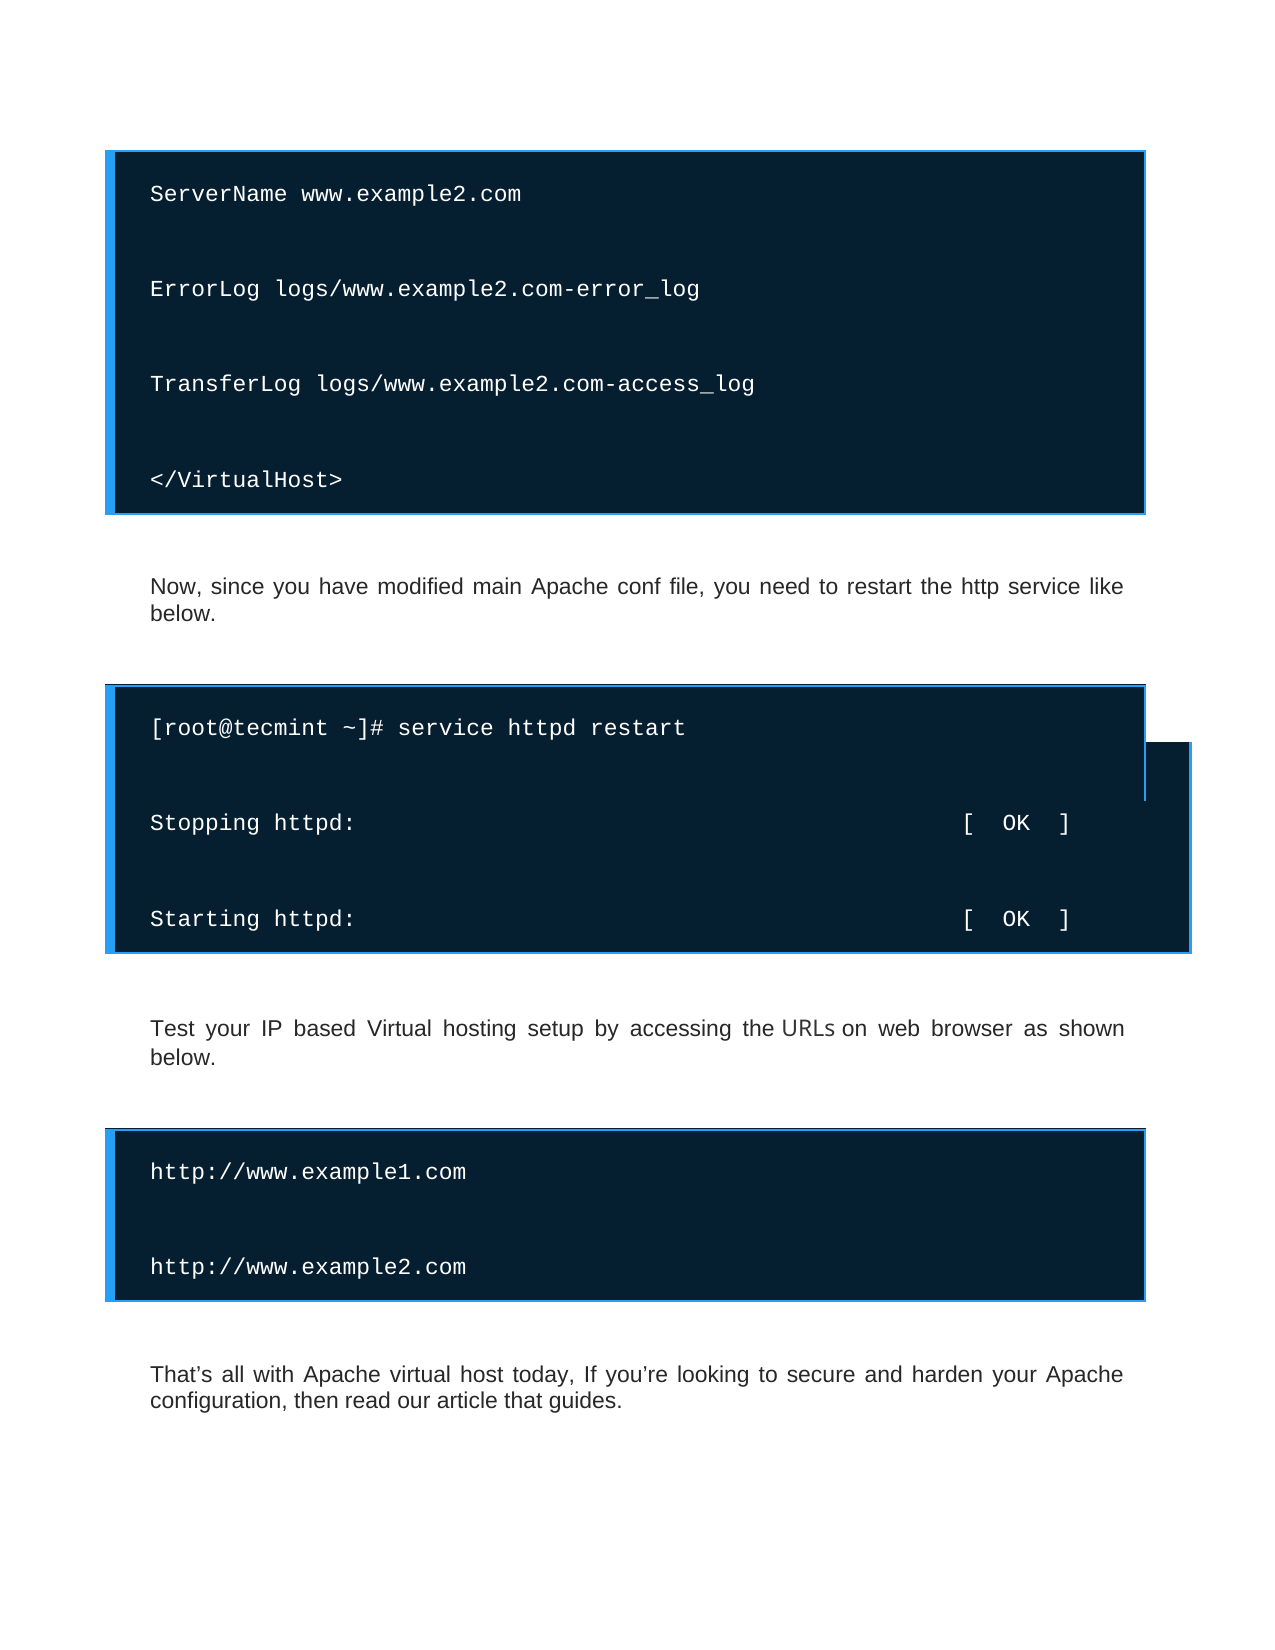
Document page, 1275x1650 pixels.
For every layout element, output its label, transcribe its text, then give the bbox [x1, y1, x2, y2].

text http://www.example2.com [115, 1224, 1144, 1300]
text Test your IP based Virtual hosting setup by accessing the URLs on web browser as shown below. [150, 1012, 1125, 1070]
text [root@tecmint ~]# service httpd restart [115, 687, 1144, 742]
text Now, since you have modified main Apache conf file, you need to restart the http service like below. [150, 573, 1125, 626]
text That’s all with Apache virtual host today, If you’re looking to secure and harden your Apache configuration, then read our article that guides. [150, 1361, 1125, 1414]
text Starting httpd: [ OK ] [115, 875, 1189, 952]
text </VirtualHost> [115, 436, 1144, 513]
text ErrorLog logs/www.example2.com-error_log [115, 245, 1144, 303]
text http://www.example1.com [115, 1131, 1144, 1186]
text Stopping httpd: [ OK ] [115, 780, 1189, 838]
text TransferLog logs/www.example2.com-access_log [115, 341, 1144, 399]
text ServerName www.example2.com [115, 152, 1144, 208]
